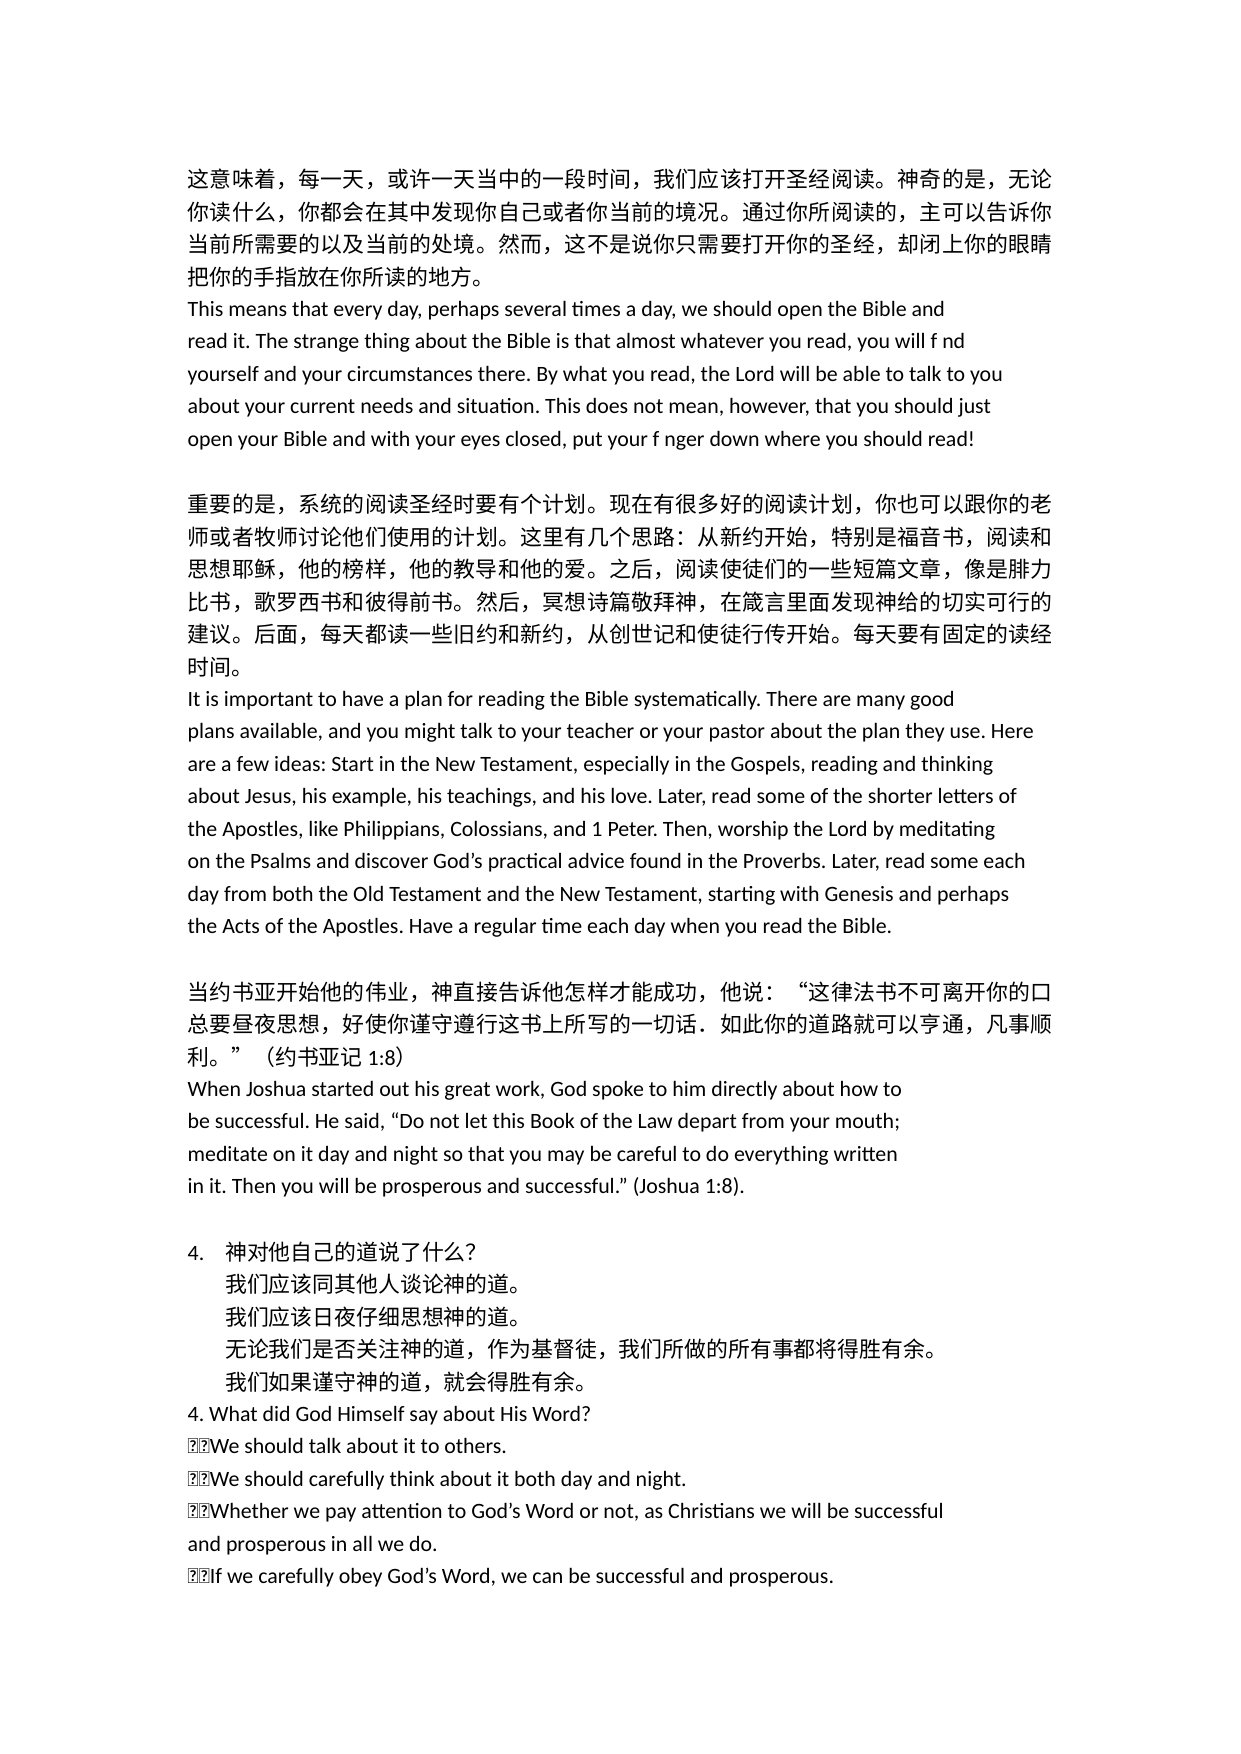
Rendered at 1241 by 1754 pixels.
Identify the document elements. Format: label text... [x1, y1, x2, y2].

text This means that every day, perhaps several times a day, we should open the Bible and [187, 292, 1053, 324]
text When Joshua started out his great work, God spoke to him directly about how to [187, 1072, 1053, 1104]
text 当约书亚开始他的伟业，神直接告诉他怎样才能成功，他说：“这律法书不可离开你的口。总要昼夜思想，好使你谨守遵行这书上所写的一切话．如此你的道路就可以亨通，凡事顺利。”（约书亚记 1:8） [187, 974, 1053, 1072]
list 我们应该同其他人谈论神的道。 [225, 1267, 1053, 1299]
text on the Psalms and discover God’s practical advice found in the Proverbs. Later, read some each [187, 844, 1053, 877]
text about your current needs and situation. This does not mean, however, that you should just [187, 389, 1053, 422]
text be successful. He said, “Do not let this Book of the Law depart from your mouth; [187, 1104, 1053, 1137]
text are a few ideas: Start in the New Testament, especially in the Gospels, reading and thinking [187, 747, 1053, 779]
text meditate on it day and night so that you may be careful to do everything written [187, 1137, 1053, 1169]
text Whether we pay attention to God’s Word or not, as Christians we will be successful [187, 1494, 1053, 1527]
text plans available, and you might talk to your teacher or your pastor about the plan they use. Here [187, 714, 1053, 747]
text 4. What did God Himself say about His Word? [187, 1397, 1053, 1429]
list 无论我们是否关注神的道，作为基督徒，我们所做的所有事都将得胜有余。 [225, 1332, 1053, 1364]
text We should carefully think about it both day and night. [187, 1462, 1053, 1494]
text the Apostles, like Philippians, Colossians, and 1 Peter. Then, worship the Lord by meditating [187, 812, 1053, 844]
text read it. The strange thing about the Bible is that almost whatever you read, you will f nd [187, 324, 1053, 357]
text about Jesus, his example, his teachings, and his love. Later, read some of the shorter letters of [187, 779, 1053, 812]
list 神对他自己的道说了什么？ [187, 1234, 1053, 1267]
text If we carefully obey God’s Word, we can be successful and prosperous. [187, 1559, 1053, 1592]
text in it. Then you will be prosperous and successful.” (Joshua 1:8). [187, 1169, 1053, 1202]
text 重要的是，系统的阅读圣经时要有个计划。现在有很多好的阅读计划，你也可以跟你的老师或者牧师讨论他们使用的计划。这里有几个思路：从新约开始，特别是福音书，阅读和思想耶稣，他的榜样，他的教导和他的爱。之后，阅读使徒们的一些短篇文章，像是腓力比书，歌罗西书和彼得前书。然后，冥想诗篇敬拜神，在箴言里面发现神给的切实可行的建议。后面，每天都读一些旧约和新约，从创世记和使徒行传开始。每天要有固定的读经时间。 [187, 487, 1053, 682]
text day from both the Old Testament and the New Testament, starting with Genesis and perhaps [187, 877, 1053, 909]
text We should talk about it to others. [187, 1429, 1053, 1462]
list 我们应该日夜仔细思想神的道。 [225, 1299, 1053, 1332]
text and prosperous in all we do. [187, 1527, 1053, 1559]
text open your Bible and with your eyes closed, put your f nger down where you should read! [187, 422, 1053, 454]
text 这意味着，每一天，或许一天当中的一段时间，我们应该打开圣经阅读。神奇的是，无论你读什么，你都会在其中发现你自己或者你当前的境况。通过你所阅读的，主可以告诉你当前所需要的以及当前的处境。然而，这不是说你只需要打开你的圣经，却闭上你的眼睛，把你的手指放在你所读的地方。 [187, 162, 1053, 292]
list 我们如果谨守神的道，就会得胜有余。 [225, 1364, 1053, 1397]
text It is important to have a plan for reading the Bible systematically. There are many good [187, 682, 1053, 714]
text the Acts of the Apostles. Have a regular time each day when you read the Bible. [187, 909, 1053, 942]
text yourself and your circumstances there. By what you read, the Lord will be able to talk to you [187, 357, 1053, 389]
